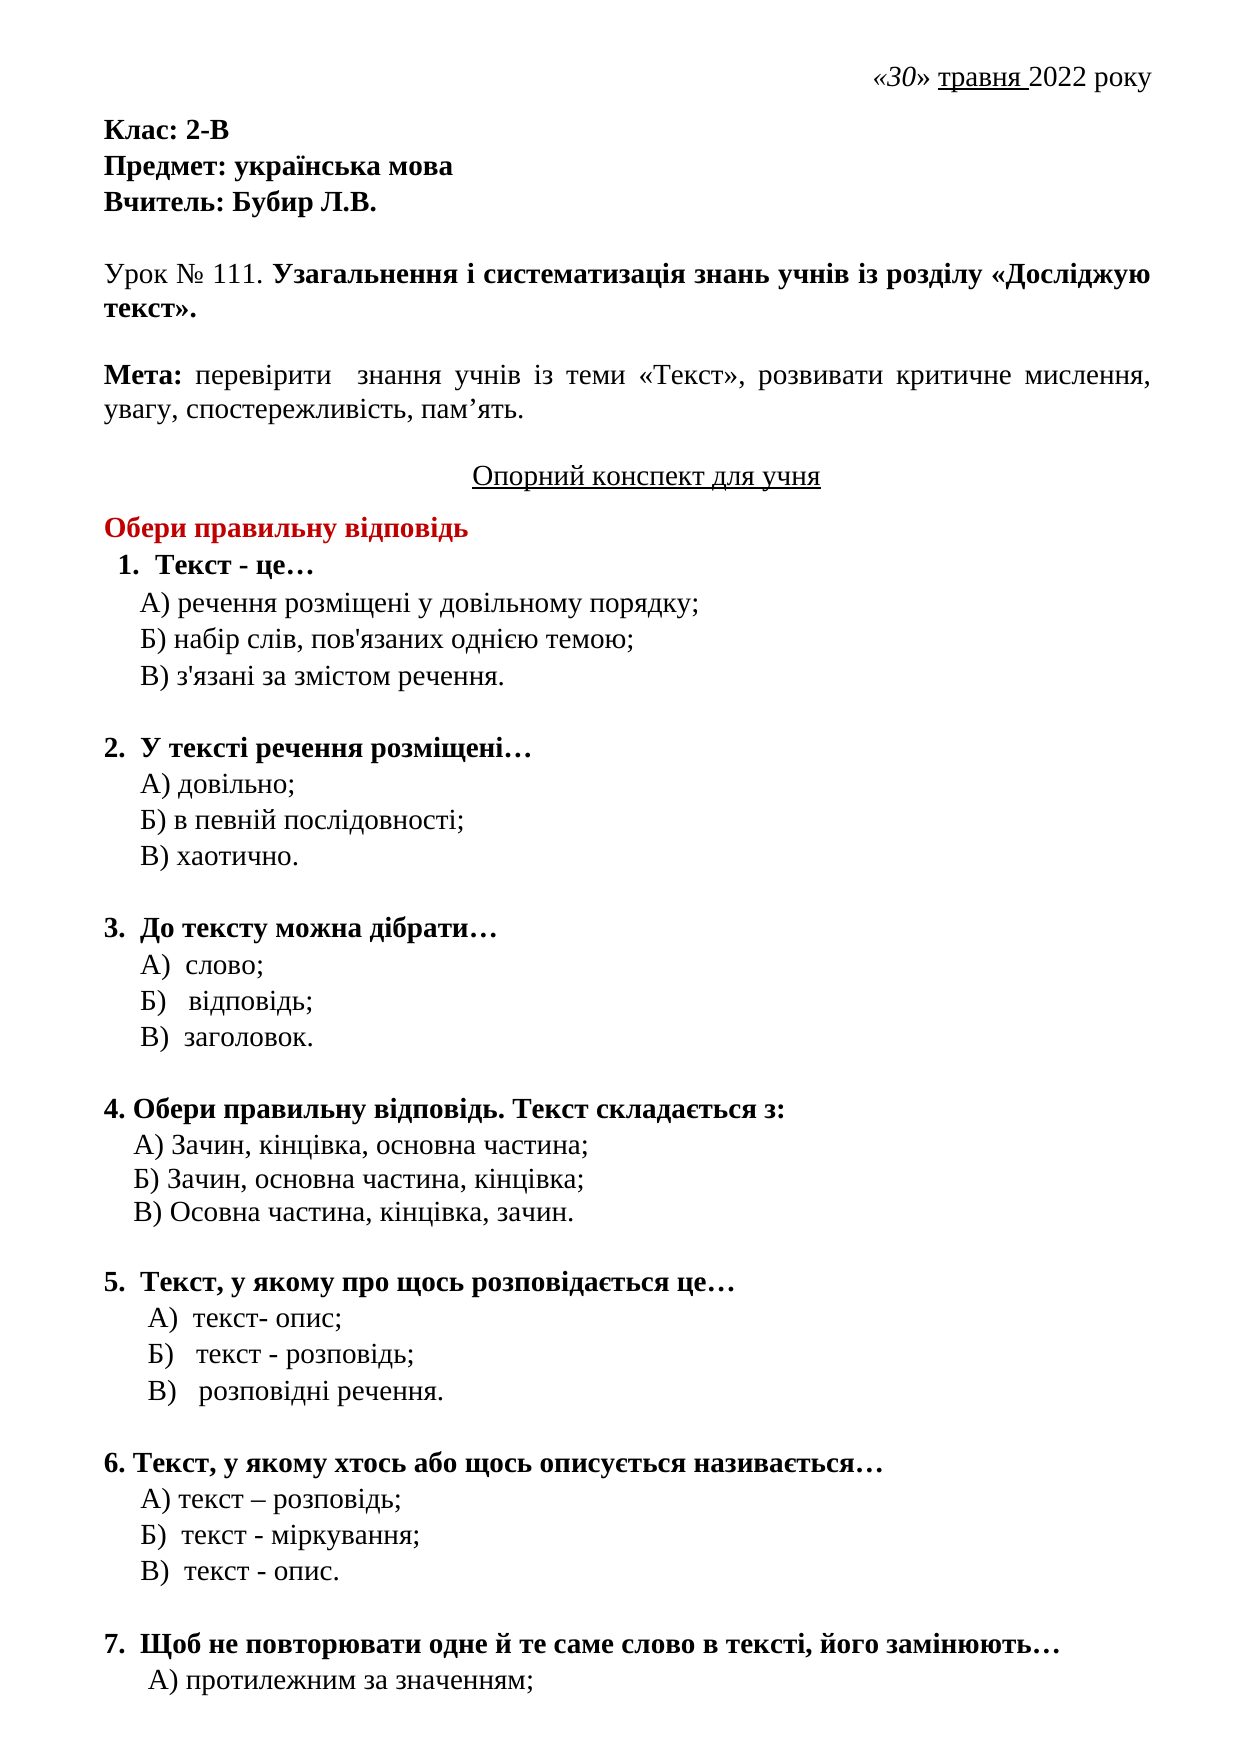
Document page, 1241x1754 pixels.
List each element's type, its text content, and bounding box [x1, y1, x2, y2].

text Мета: перевірити знання учнів із теми «Текст», розвивати критичне мислення, увагу, спостережливість, пам’ять. [103, 357, 1152, 424]
text Предмет: українська мова [103, 148, 1152, 182]
text Вчитель: Бубир Л.В. [103, 184, 1152, 218]
text 3. До тексту можна дібрати… [103, 911, 1152, 944]
text Б) відповідь; [103, 983, 1152, 1016]
text А) текст- опис; [103, 1300, 1152, 1334]
text А) речення розміщені у довільному порядку; [117, 585, 1152, 619]
text 4. Обери правильну відповідь. Текст складається з: [103, 1091, 1152, 1125]
text А) слово; [103, 947, 1152, 980]
list Текст - це… [117, 547, 1152, 580]
text В) текст - опис. [103, 1553, 1152, 1587]
text 2. У тексті речення розміщені… [103, 730, 1152, 763]
text Б) набір слів, пов'язаних однією темою; [103, 621, 1152, 655]
text Урок № 111. Узагальнення і систематизація знань учнів із розділу «Досліджую текст». [103, 257, 1152, 324]
text «30» травня 2022 року [103, 59, 1152, 93]
text 5. Текст, у якому про щось розповідається це… [103, 1264, 1152, 1298]
text Б) текст - розповідь; [103, 1337, 1152, 1370]
text В) хаотично. [103, 838, 1152, 872]
text Опорний конспект для учня [141, 458, 1152, 491]
text А) довільно; [103, 766, 1152, 799]
text А) текст – розповідь; [103, 1481, 1152, 1515]
text 6. Текст, у якому хтось або щось описується називається… [103, 1445, 1152, 1478]
text Обери правильну відповідь [103, 511, 1152, 544]
text Клас: 2-В [103, 112, 1152, 146]
text А) Зачин, кінцівка, основна частина; [103, 1127, 1152, 1161]
text Б) текст - міркування; [103, 1517, 1152, 1551]
text Б) в певній послідовності; [103, 802, 1152, 836]
text В) заголовок. [103, 1019, 1152, 1053]
text А) протилежним за значенням; [103, 1662, 1152, 1695]
text Б) Зачин, основна частина, кінцівка; [103, 1161, 1152, 1194]
text 7. Щоб не повторювати одне й те саме слово в тексті, його замінюють… [103, 1626, 1152, 1659]
text В) розповідні речення. [103, 1373, 1152, 1406]
text В) Осовна частина, кінцівка, зачин. [103, 1194, 1152, 1228]
text В) з'язані за змістом речення. [103, 658, 1152, 691]
